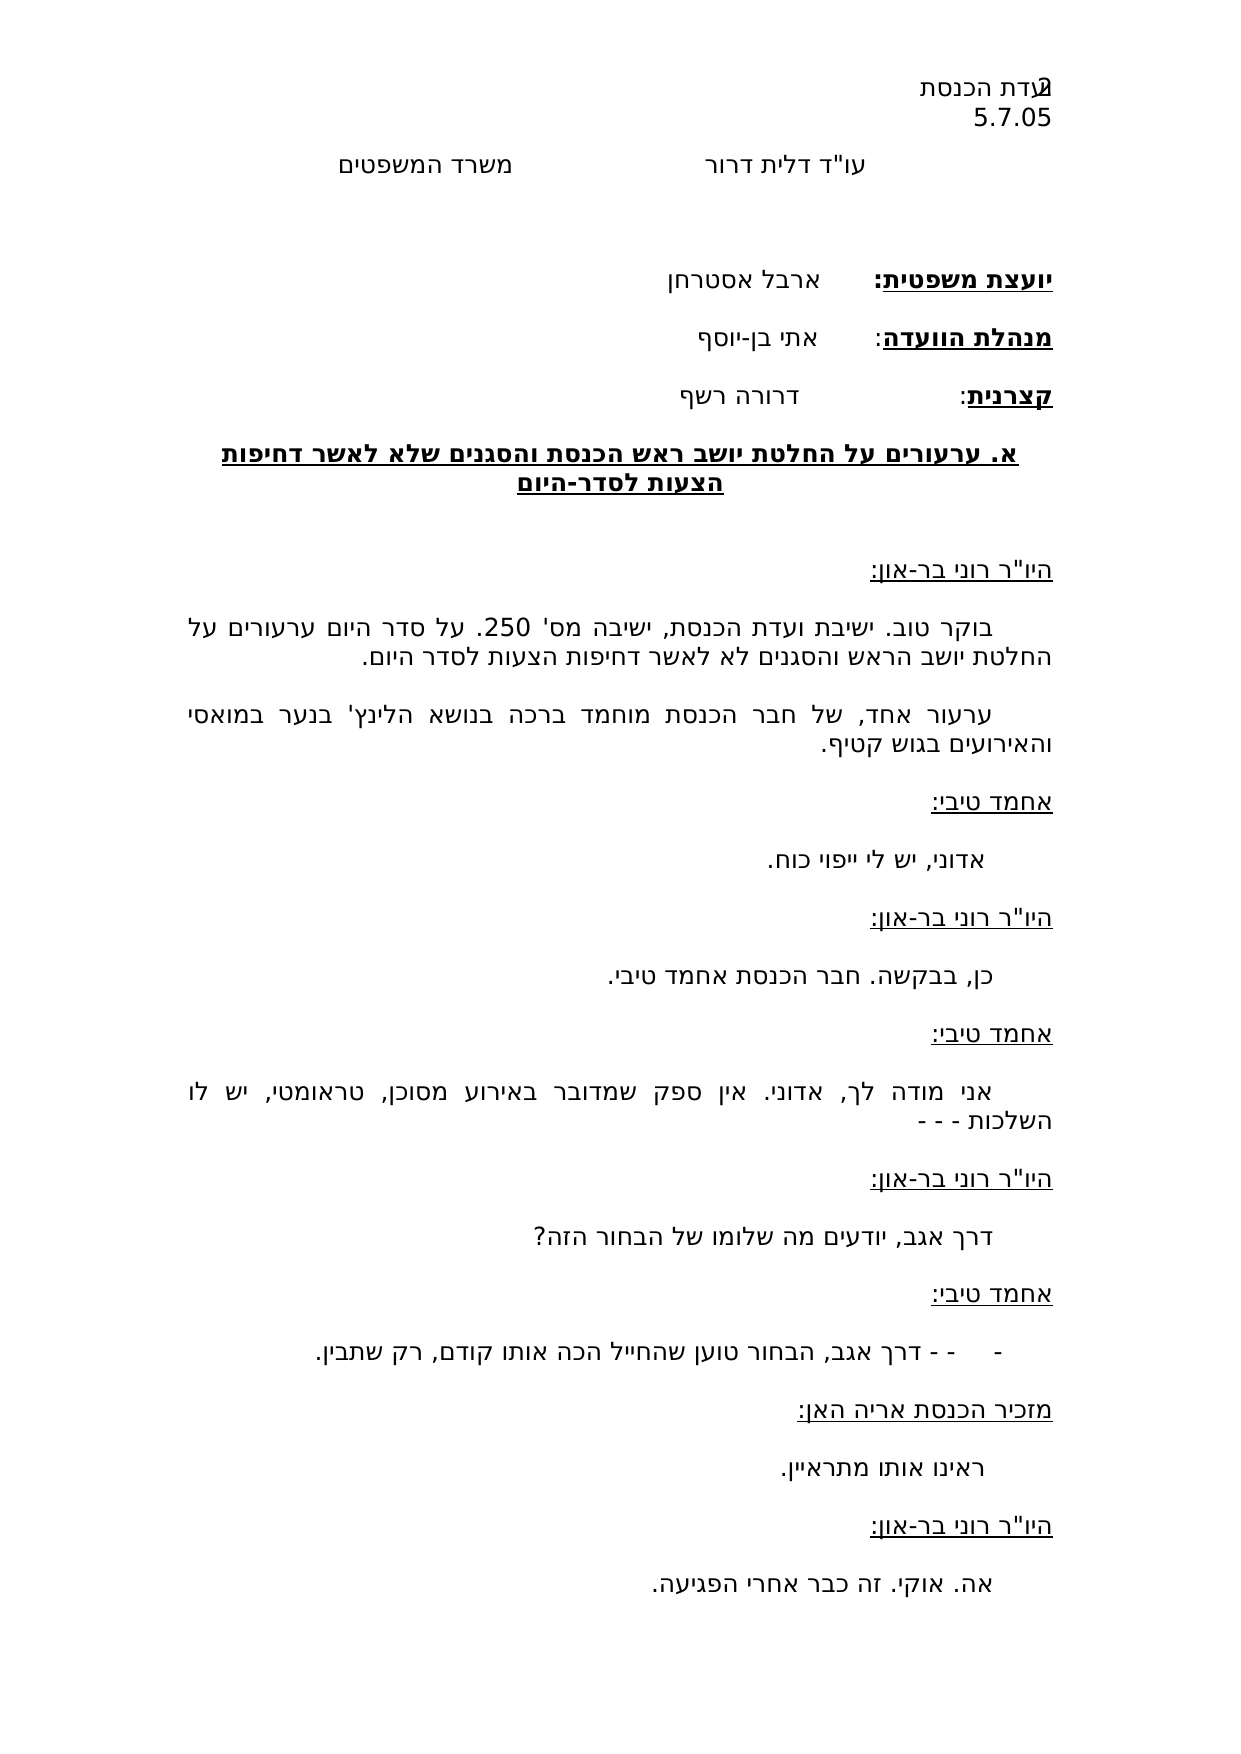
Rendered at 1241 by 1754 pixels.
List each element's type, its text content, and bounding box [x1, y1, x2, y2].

text אחמד טיבי: [187, 787, 1053, 816]
text מנהלת הוועדה: אתי בן-יוסף [187, 323, 1053, 352]
text מזכיר הכנסת אריה האן: [187, 1395, 1053, 1424]
text כן, בבקשה. חבר הכנסת אחמד טיבי. [187, 961, 1053, 990]
text היו"ר רוני בר-און: [187, 555, 1053, 584]
text אחמד טיבי: [187, 1279, 1053, 1309]
text יועצת משפטית: ארבל אסטרחן [187, 265, 1053, 294]
text קצרנית: דרורה רשף [187, 381, 1053, 410]
text היו"ר רוני בר-און: [187, 1164, 1053, 1193]
text דרך אגב, יודעים מה שלומו של הבחור הזה? [187, 1222, 1053, 1251]
list - - דרך אגב, הבחור טוען שהחייל הכה אותו קודם, רק שתבין. [187, 1337, 993, 1367]
text היו"ר רוני בר-און: [187, 903, 1053, 932]
text אה. אוקי. זה כבר אחרי הפגיעה. [187, 1569, 1053, 1598]
text בוקר טוב. ישיבת ועדת הכנסת, ישיבה מס' 250. על סדר היום ערעורים על החלטת יושב הראש והסגנים לא לאשר דחיפות הצעות לסדר היום. [187, 613, 1053, 671]
text אני מודה לך, אדוני. אין ספק שמדובר באירוע מסוכן, טראומטי, יש לו השלכות - - - [187, 1077, 1053, 1135]
text אדוני, יש לי ייפוי כוח. [187, 845, 1053, 874]
text ראינו אותו מתראיין. [187, 1453, 1053, 1482]
text עו"ד דלית דרור משרד המשפטים [187, 150, 1053, 179]
text ערעור אחד, של חבר הכנסת מוחמד ברכה בנושא הלינץ' בנער במואסי והאירועים בגוש קטיף. [187, 700, 1053, 758]
subtitle א. ערעורים על החלטת יושב ראש הכנסת והסגנים שלא לאשר דחיפות הצעות לסדר-היום [187, 439, 1053, 497]
text אחמד טיבי: [187, 1019, 1053, 1048]
text היו"ר רוני בר-און: [187, 1511, 1053, 1540]
